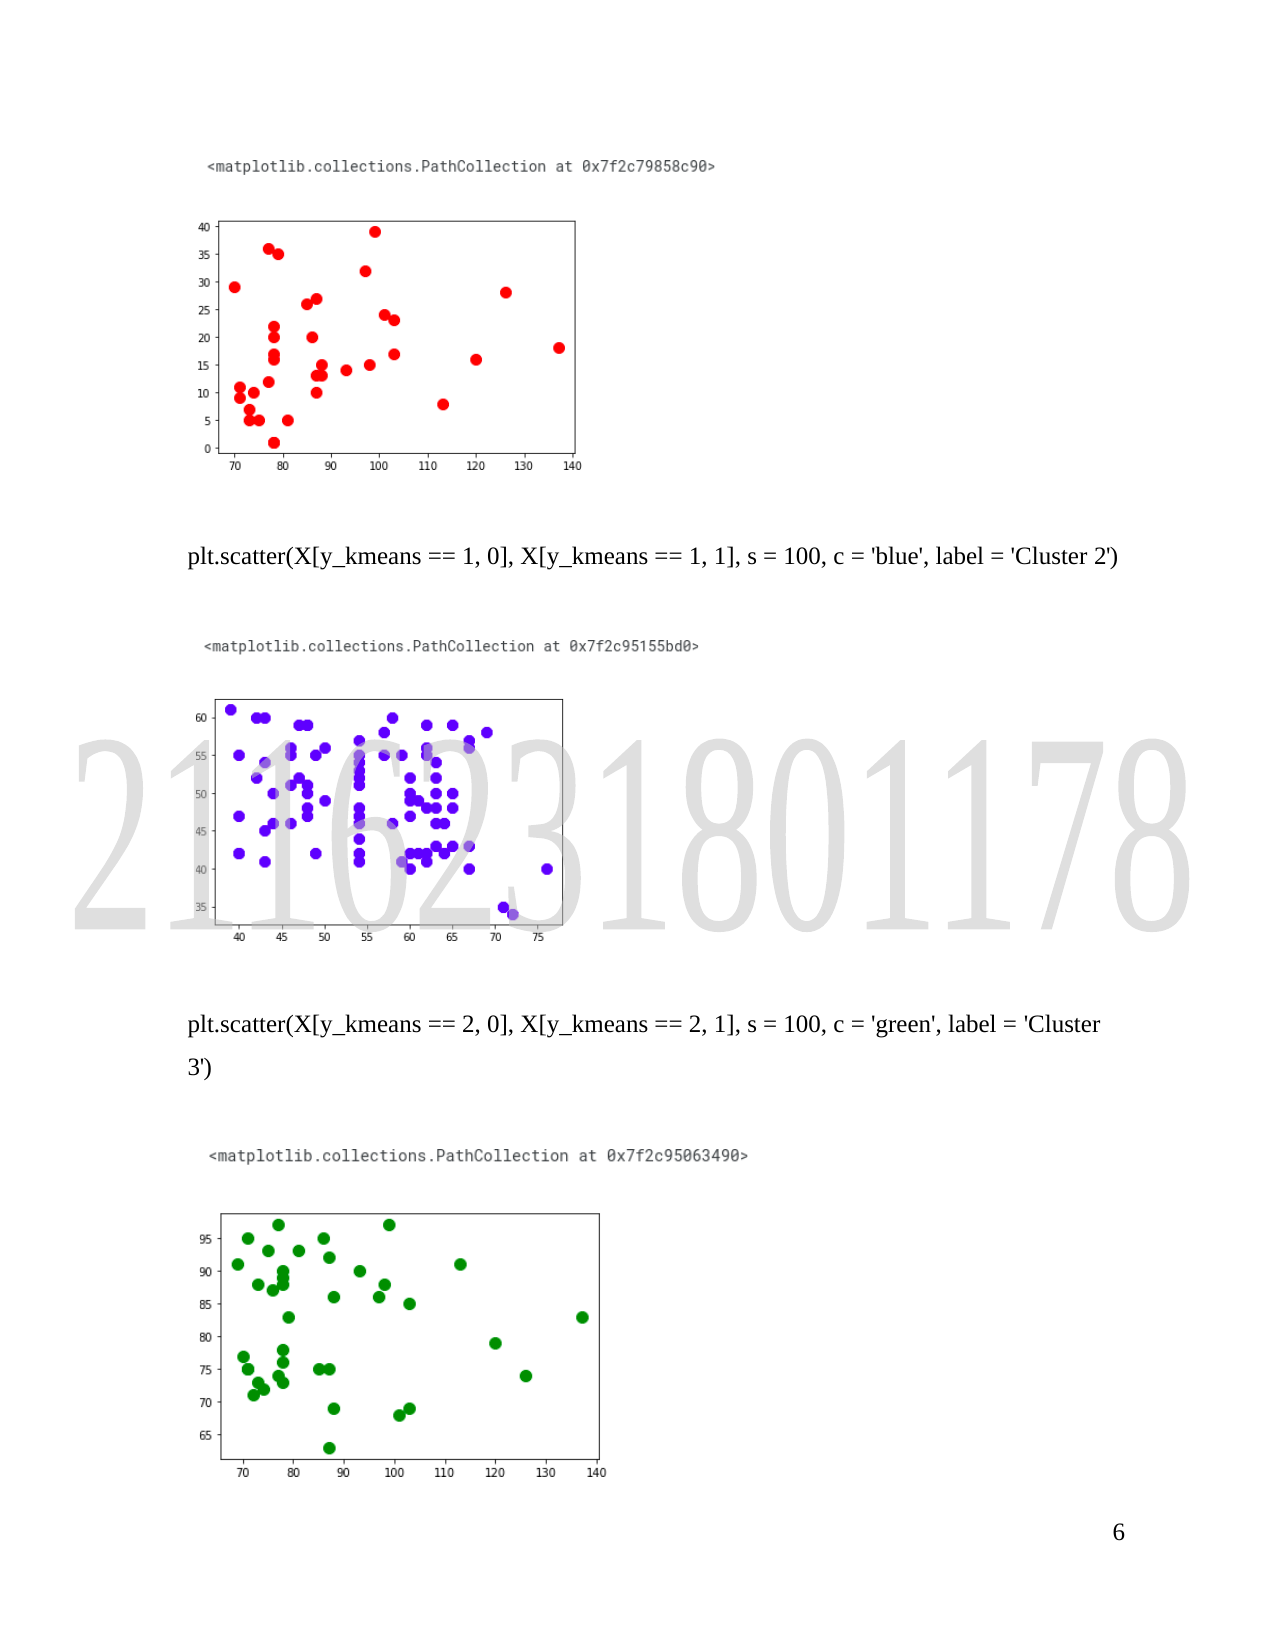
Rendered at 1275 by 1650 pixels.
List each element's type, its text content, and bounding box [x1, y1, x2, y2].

text plt.scatter(X[y_kmeans == 1, 0], X[y_kmeans == 1, 1], s = 100, c = 'blue', label = 'Cluster 2') [187, 541, 1189, 570]
picture [199, 1149, 748, 1477]
picture [198, 160, 715, 470]
picture [195, 640, 699, 941]
text plt.scatter(X[y_kmeans == 2, 0], X[y_kmeans == 2, 1], s = 100, c = 'green', label = 'Cluster 3') [187, 1009, 1109, 1081]
